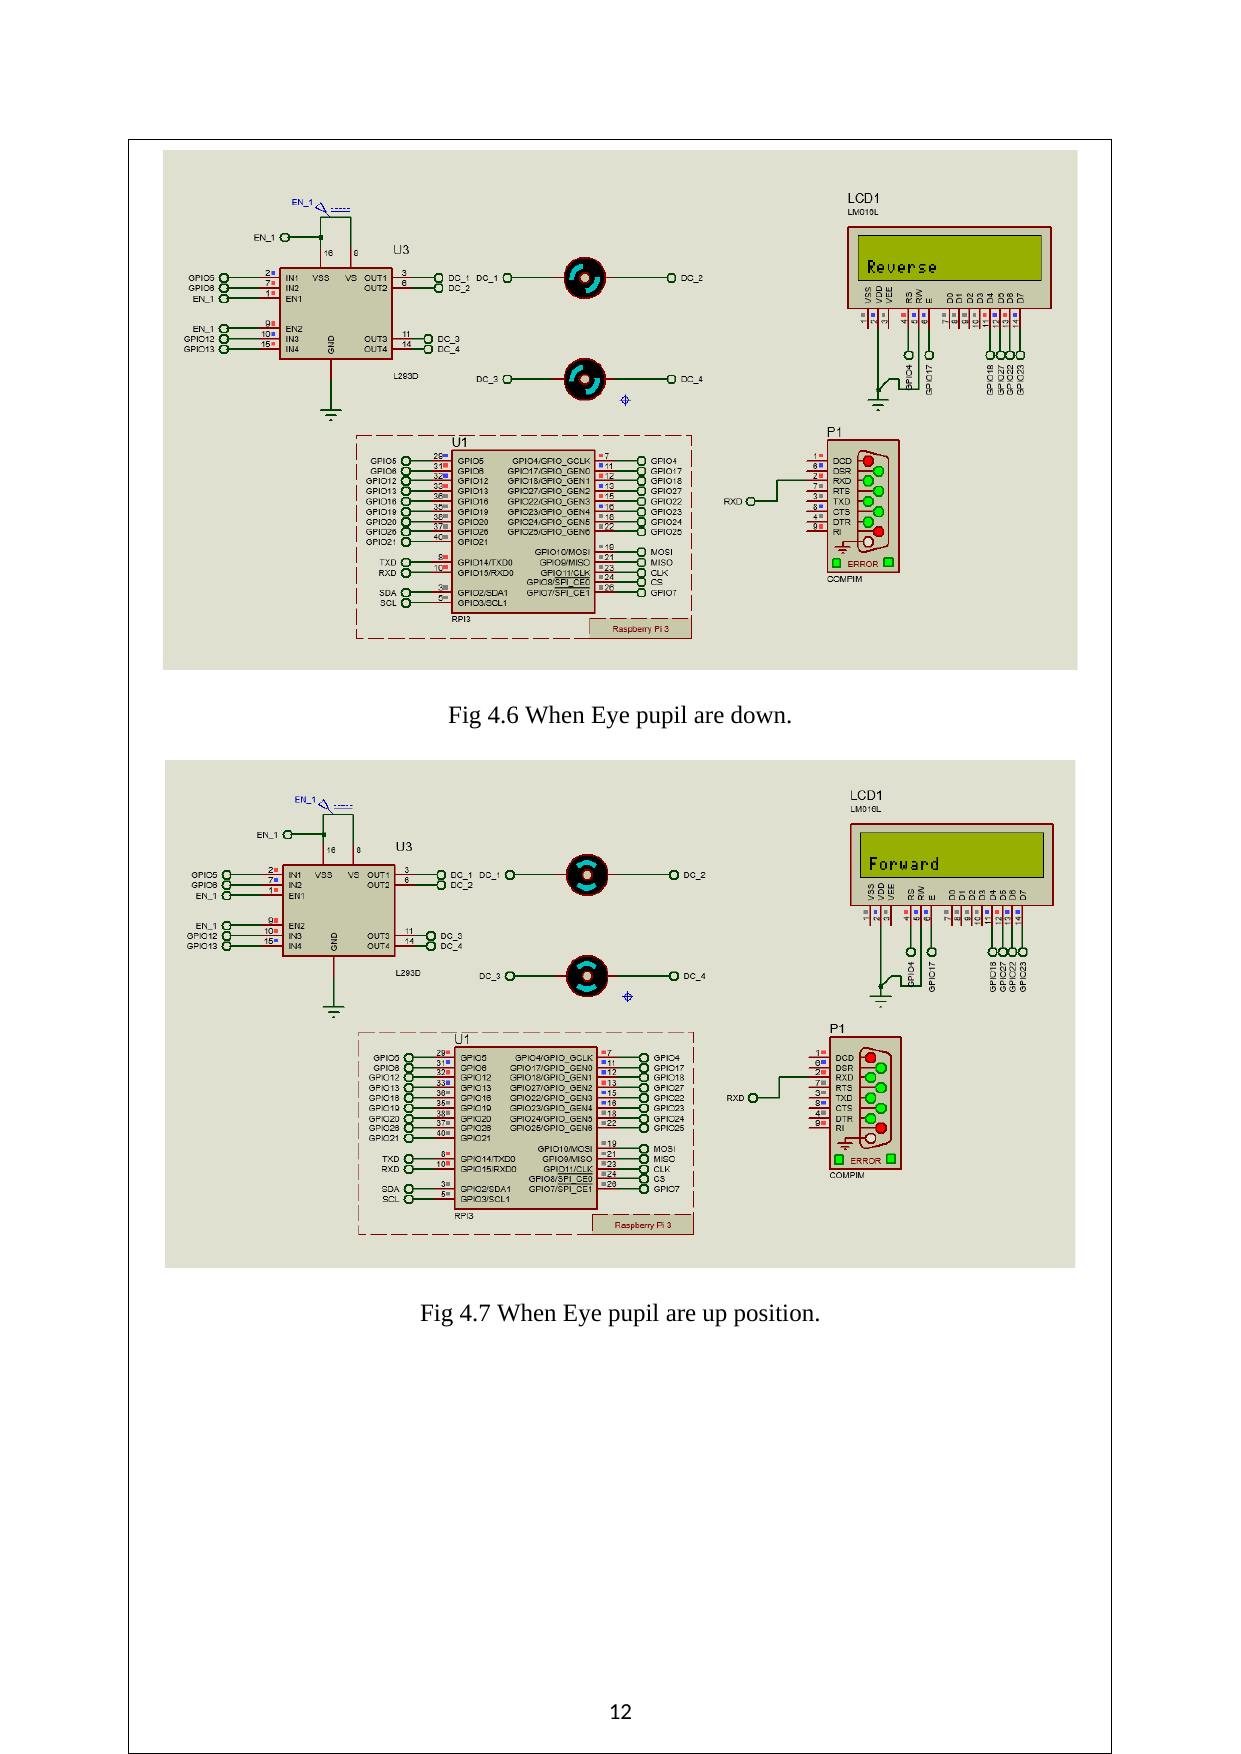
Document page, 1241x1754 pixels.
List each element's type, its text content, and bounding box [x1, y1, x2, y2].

text Fig 4.7 When Eye pupil are up position. [150, 1298, 1090, 1327]
picture [162, 150, 1078, 670]
text Fig 4.6 When Eye pupil are down. [150, 701, 1090, 729]
picture [165, 760, 1076, 1268]
